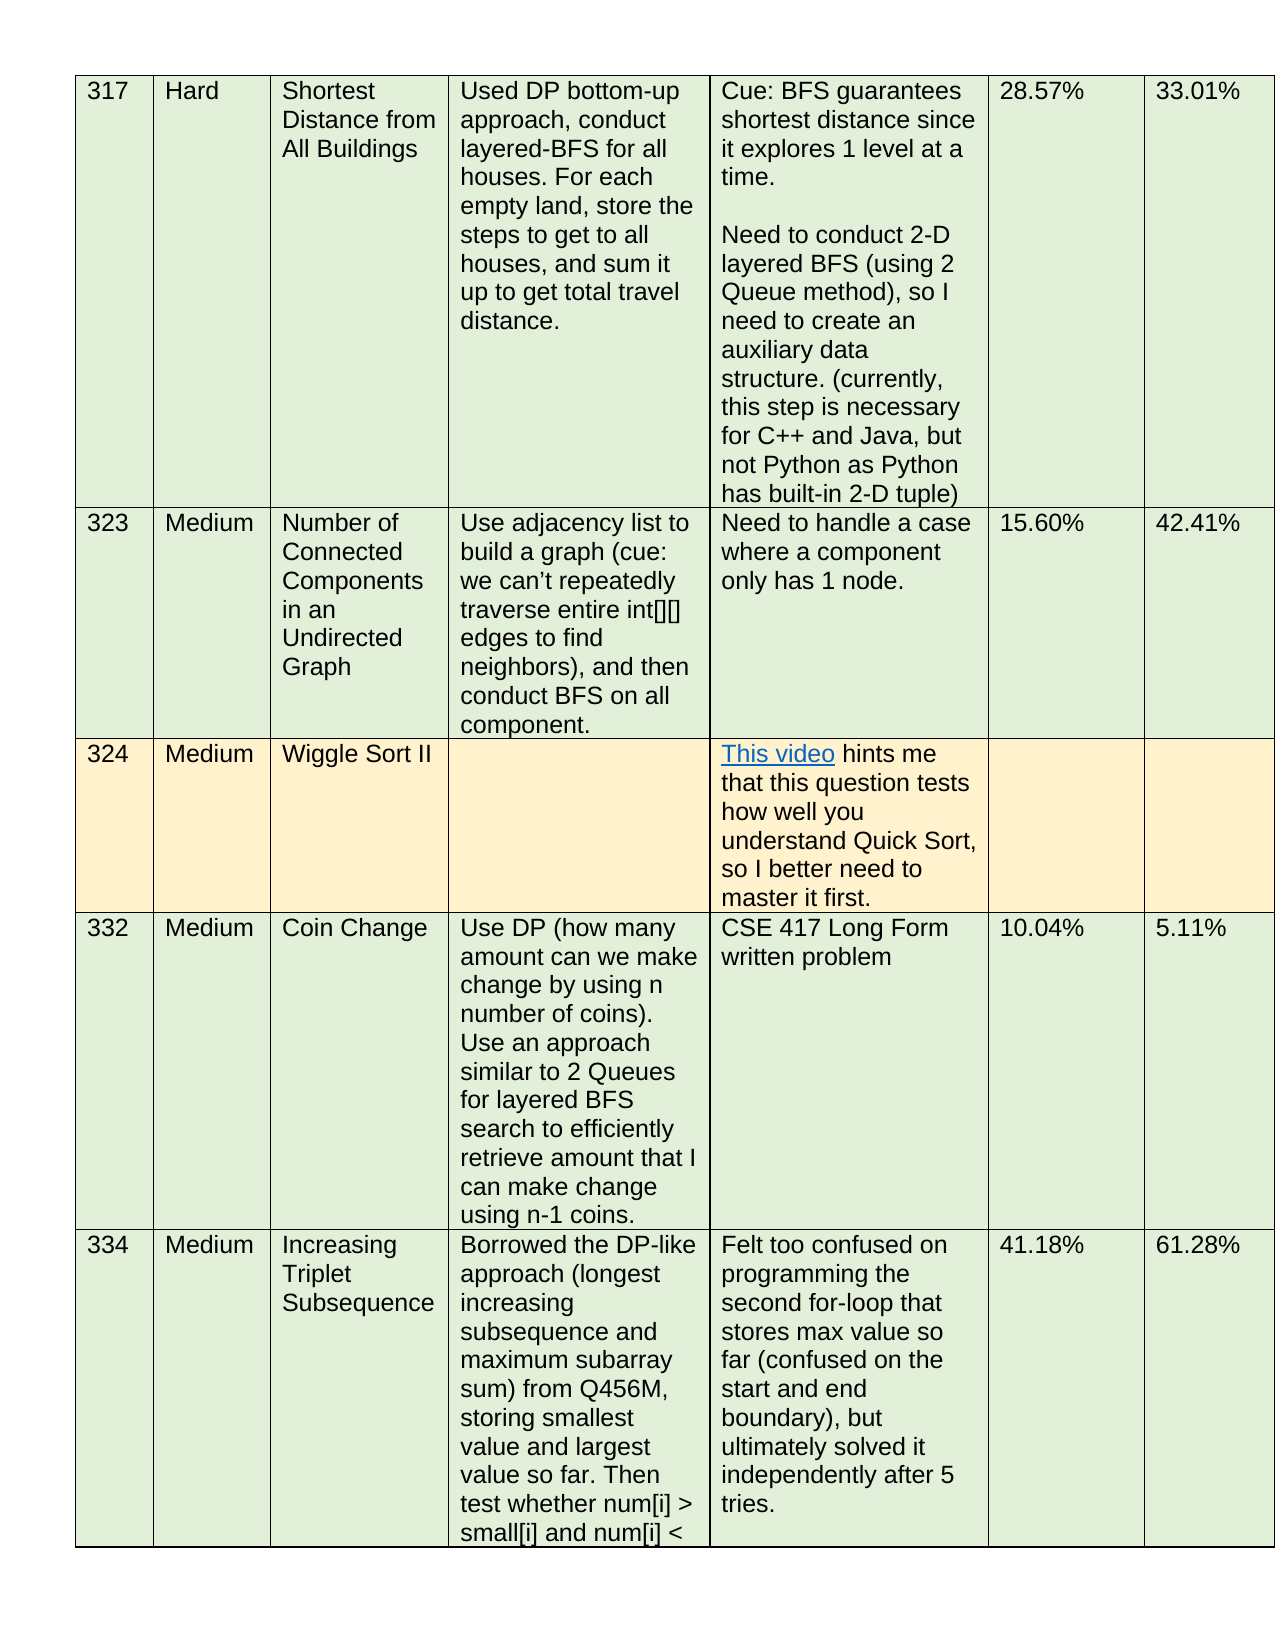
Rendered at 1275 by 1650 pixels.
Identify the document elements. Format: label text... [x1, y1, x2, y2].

table_cell Coin Change [271, 913, 448, 1229]
table_cell 61.28% [1145, 1230, 1274, 1546]
table_cell Medium [154, 508, 270, 738]
table_cell [449, 739, 709, 912]
table_cell [1145, 739, 1274, 912]
table_cell CSE 417 Long Form written problem [711, 913, 988, 1229]
table_cell This video hints me that this question tests how well you understand Quick Sort, so I better need to master it first. [711, 739, 988, 912]
table_cell Use adjacency list to build a graph (cue: we can’t repeatedly traverse entire int[][] edges to find neighbors), and then conduct BFS on all component. [449, 508, 709, 738]
table_cell 15.60% [989, 508, 1144, 738]
table_cell [989, 739, 1144, 912]
table_cell 33.01% [1145, 76, 1274, 507]
table_cell Used DP bottom-up approach, conduct layered-BFS for all houses. For each empty land, store the steps to get to all houses, and sum it up to get total travel distance. [449, 76, 709, 507]
table_cell 332 [76, 913, 153, 1229]
table_cell 317 [76, 76, 153, 507]
table_cell Shortest Distance from All Buildings [271, 76, 448, 507]
table_cell Need to handle a case where a component only has 1 node. [711, 508, 988, 738]
table_cell Hard [154, 76, 270, 507]
table_cell 323 [76, 508, 153, 738]
table_cell 324 [76, 739, 153, 912]
table_cell Medium [154, 913, 270, 1229]
table_cell 5.11% [1145, 913, 1274, 1229]
table_cell 334 [76, 1230, 153, 1546]
table_cell 41.18% [989, 1230, 1144, 1546]
table_cell Increasing Triplet Subsequence [271, 1230, 448, 1546]
table_cell Use DP (how many amount can we make change by using n number of coins). Use an approach similar to 2 Queues for layered BFS search to efficiently retrieve amount that I can make change using n-1 coins. [449, 913, 709, 1229]
table_cell 10.04% [989, 913, 1144, 1229]
table_cell Medium [154, 1230, 270, 1546]
table_cell Cue: BFS guarantees shortest distance since it explores 1 level at a time. Need to conduct 2-D layered BFS (using 2 Queue method), so I need to create an auxiliary data structure. (currently, this step is necessary for C++ and Java, but not Python as Python has built-in 2-D tuple) [711, 76, 988, 507]
table_cell 42.41% [1145, 508, 1274, 738]
table_cell 28.57% [989, 76, 1144, 507]
table_cell Medium [154, 739, 270, 912]
table_cell Wiggle Sort II [271, 739, 448, 912]
table_cell Number of Connected Components in an Undirected Graph [271, 508, 448, 738]
